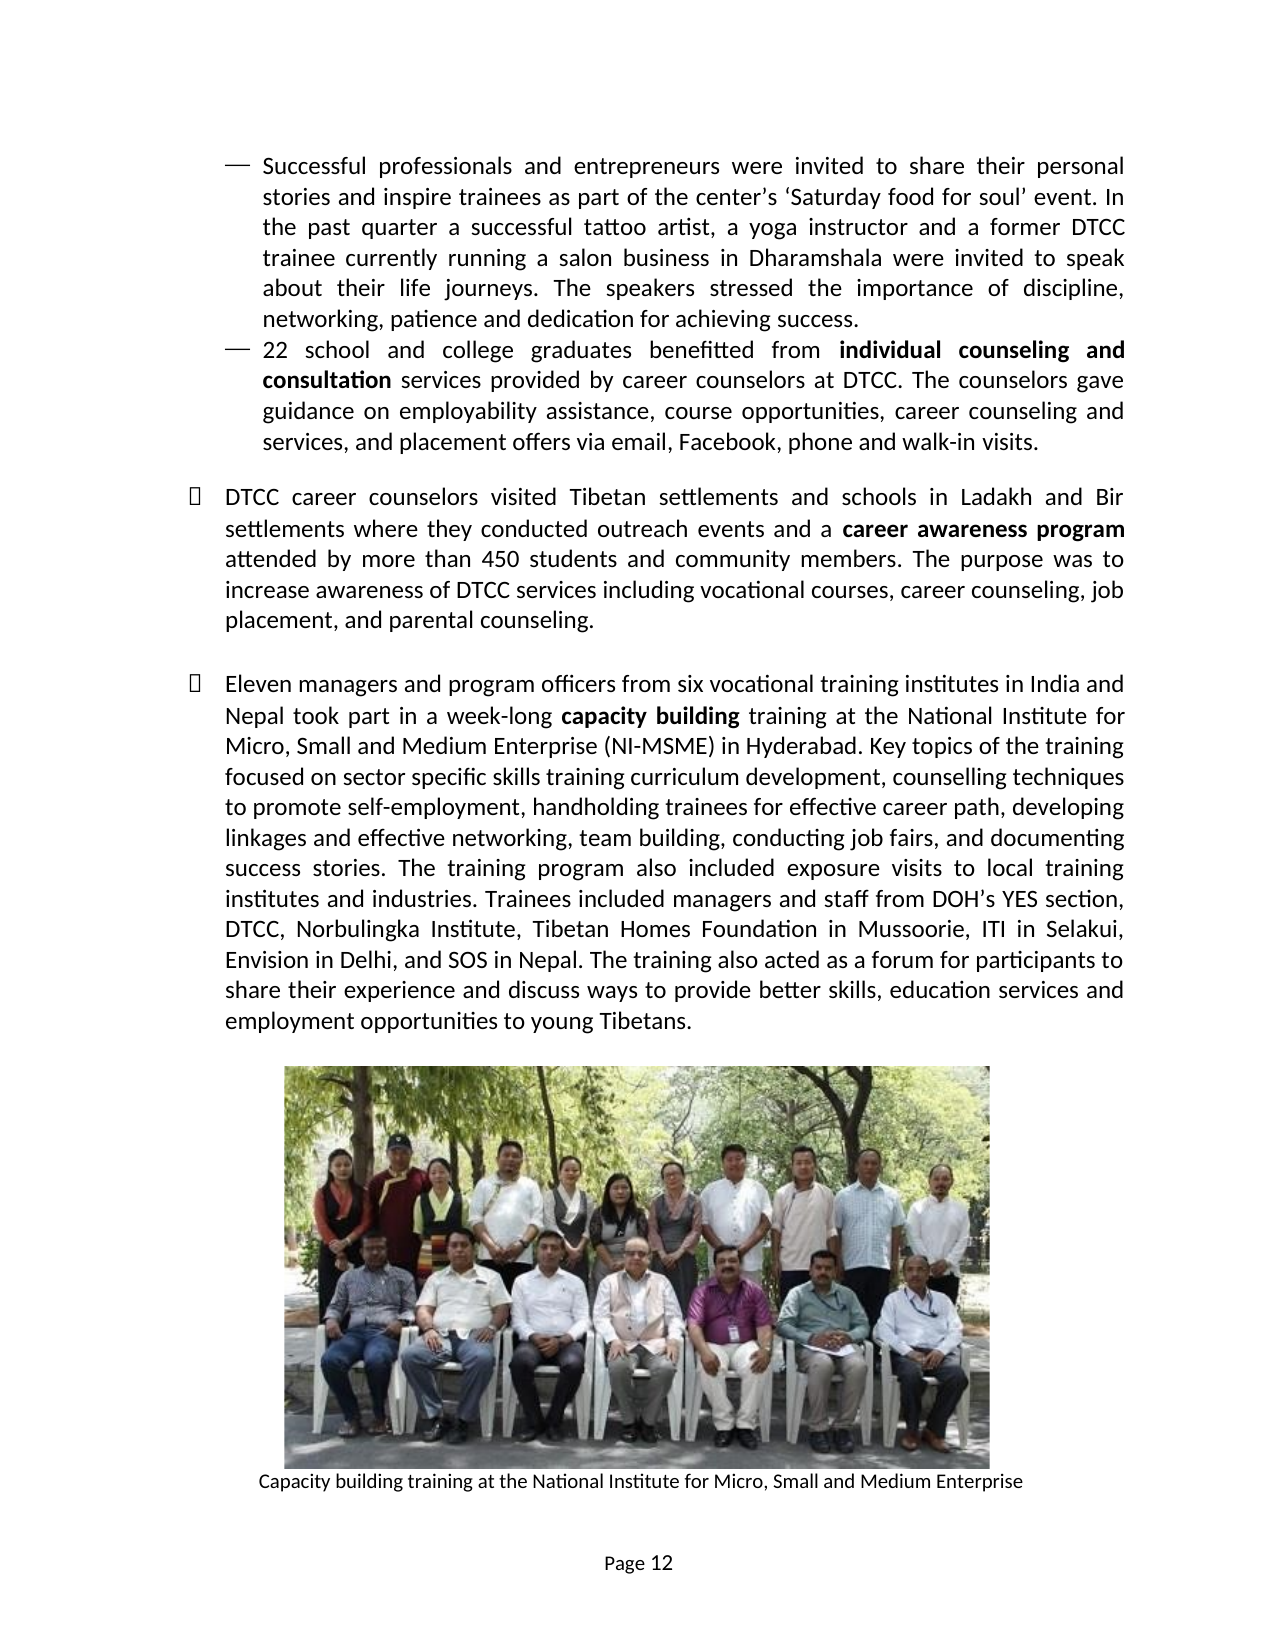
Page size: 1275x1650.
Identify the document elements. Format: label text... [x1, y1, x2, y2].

list Eleven managers and program officers from six vocational training institutes in India and Nepal took part in a week-long capacity building training at the National Institute for Micro, Small and Medium Enterprise (NI-MSME) in Hyderabad. Key topics of the training focused on sector specific skills training curriculum development, counselling techniques to promote self-employment, handholding trainees for effective career path, developing linkages and effective networking, team building, conducting job fairs, and documenting success stories. The training program also included exposure visits to local training institutes and industries. Trainees included managers and staff from DOH’s YES section, DTCC, Norbulingka Institute, Tibetan Homes Foundation in Mussoorie, ITI in Selakui, Envision in Delhi, and SOS in Nepal. The training also acted as a forum for participants to share their experience and discuss ways to provide better skills, education services and employment opportunities to young Tibetans. [187, 666, 1126, 1036]
list 22 school and college graduates benefitted from individual counseling and consultation services provided by career counselors at DTCC. The counselors gave guidance on employability assistance, course opportunities, career counseling and services, and placement offers via email, Facebook, phone and walk-in visits. [225, 334, 1126, 456]
list Successful professionals and entrepreneurs were invited to share their personal stories and inspire trainees as part of the center’s ‘Saturday food for soul’ event. In the past quarter a successful tattoo artist, a yoga instructor and a former DTCC trainee currently running a salon business in Dharamshala were invited to speak about their life journeys. The speakers stressed the importance of discipline, networking, patience and dedication for achieving success. [225, 150, 1126, 334]
list DTCC career counselors visited Tibetan settlements and schools in Ladakh and Bir settlements where they conducted outreach events and a career awareness program attended by more than 450 students and community members. The purpose was to increase awareness of DTCC services including vocational courses, career counseling, job placement, and parental counseling. [187, 479, 1126, 635]
picture [284, 1066, 990, 1469]
